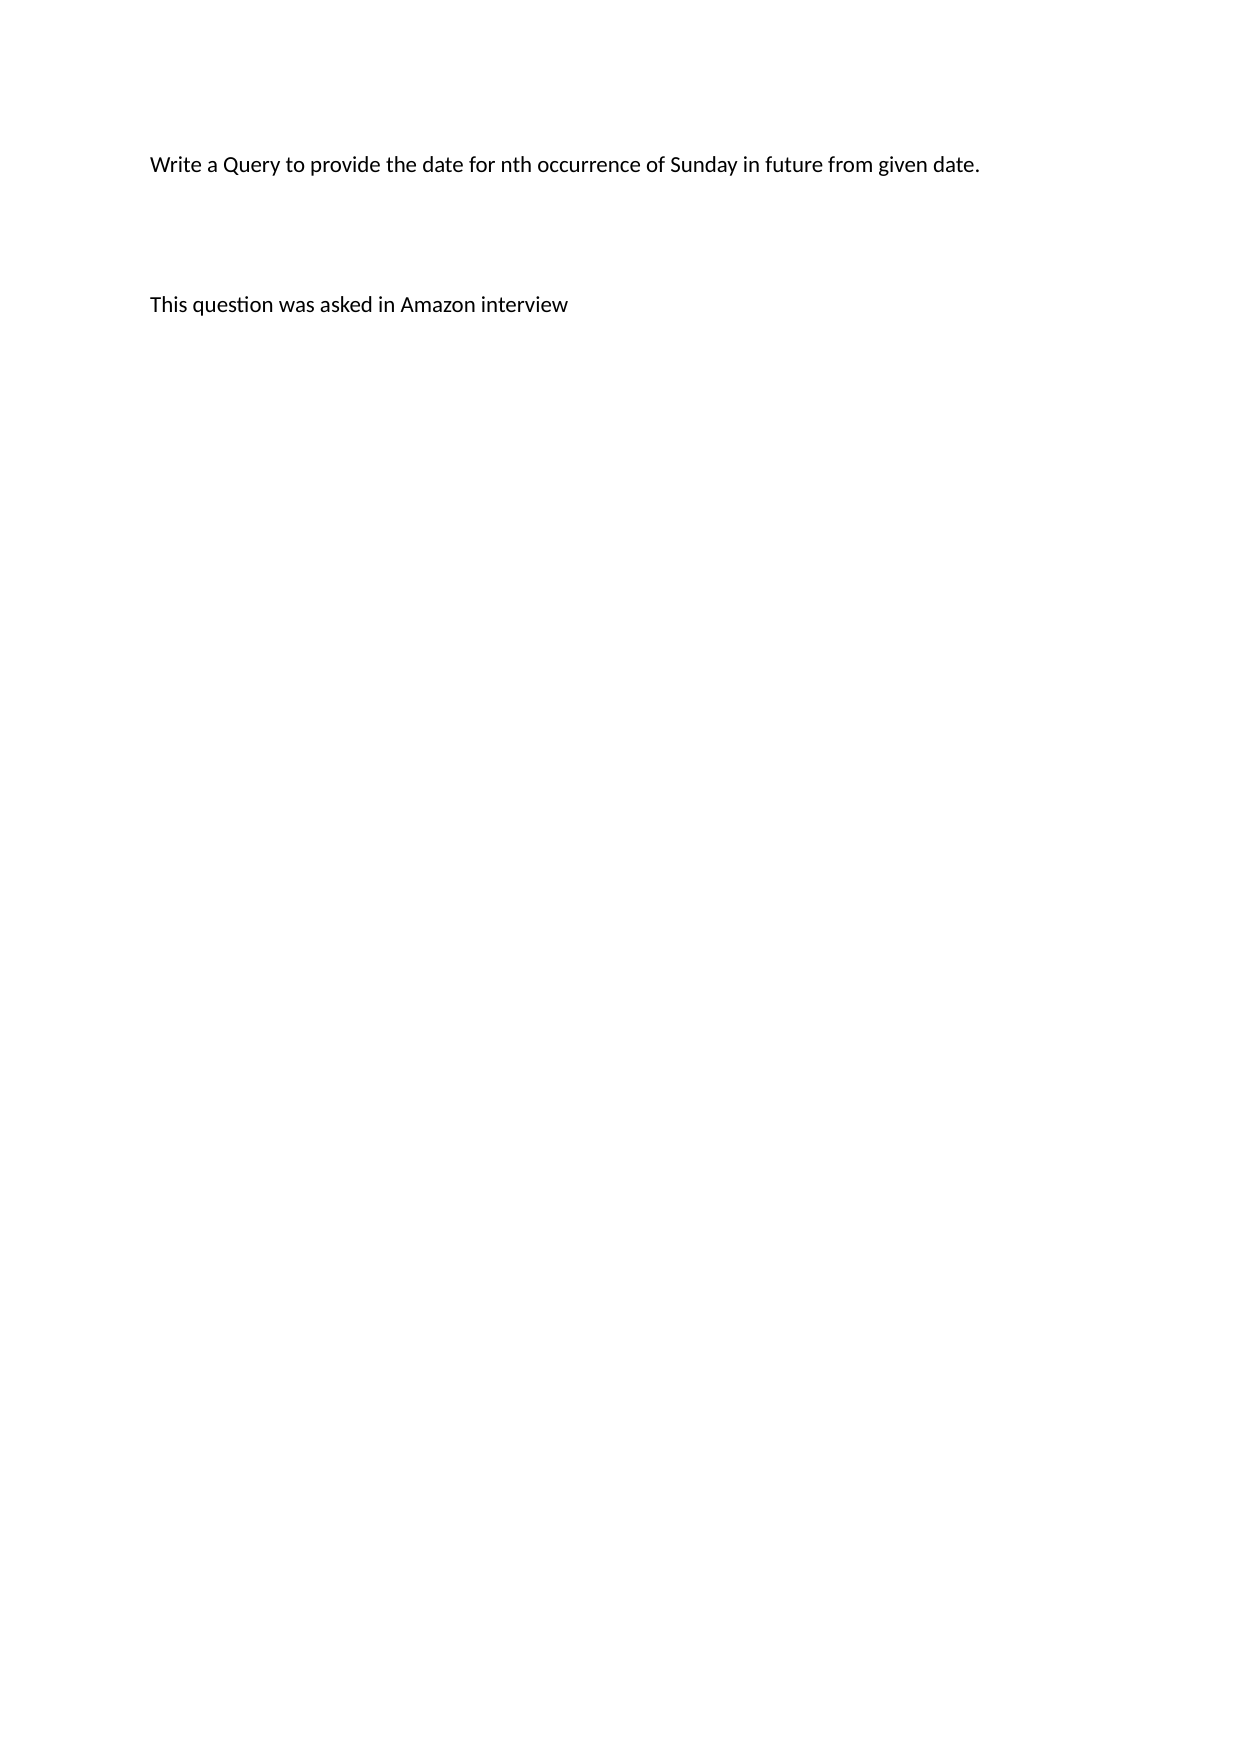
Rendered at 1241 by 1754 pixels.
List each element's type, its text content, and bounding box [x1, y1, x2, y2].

text This question was asked in Amazon interview [150, 291, 1090, 319]
text Write a Query to provide the date for nth occurrence of Sunday in future from given date. [150, 150, 1090, 178]
